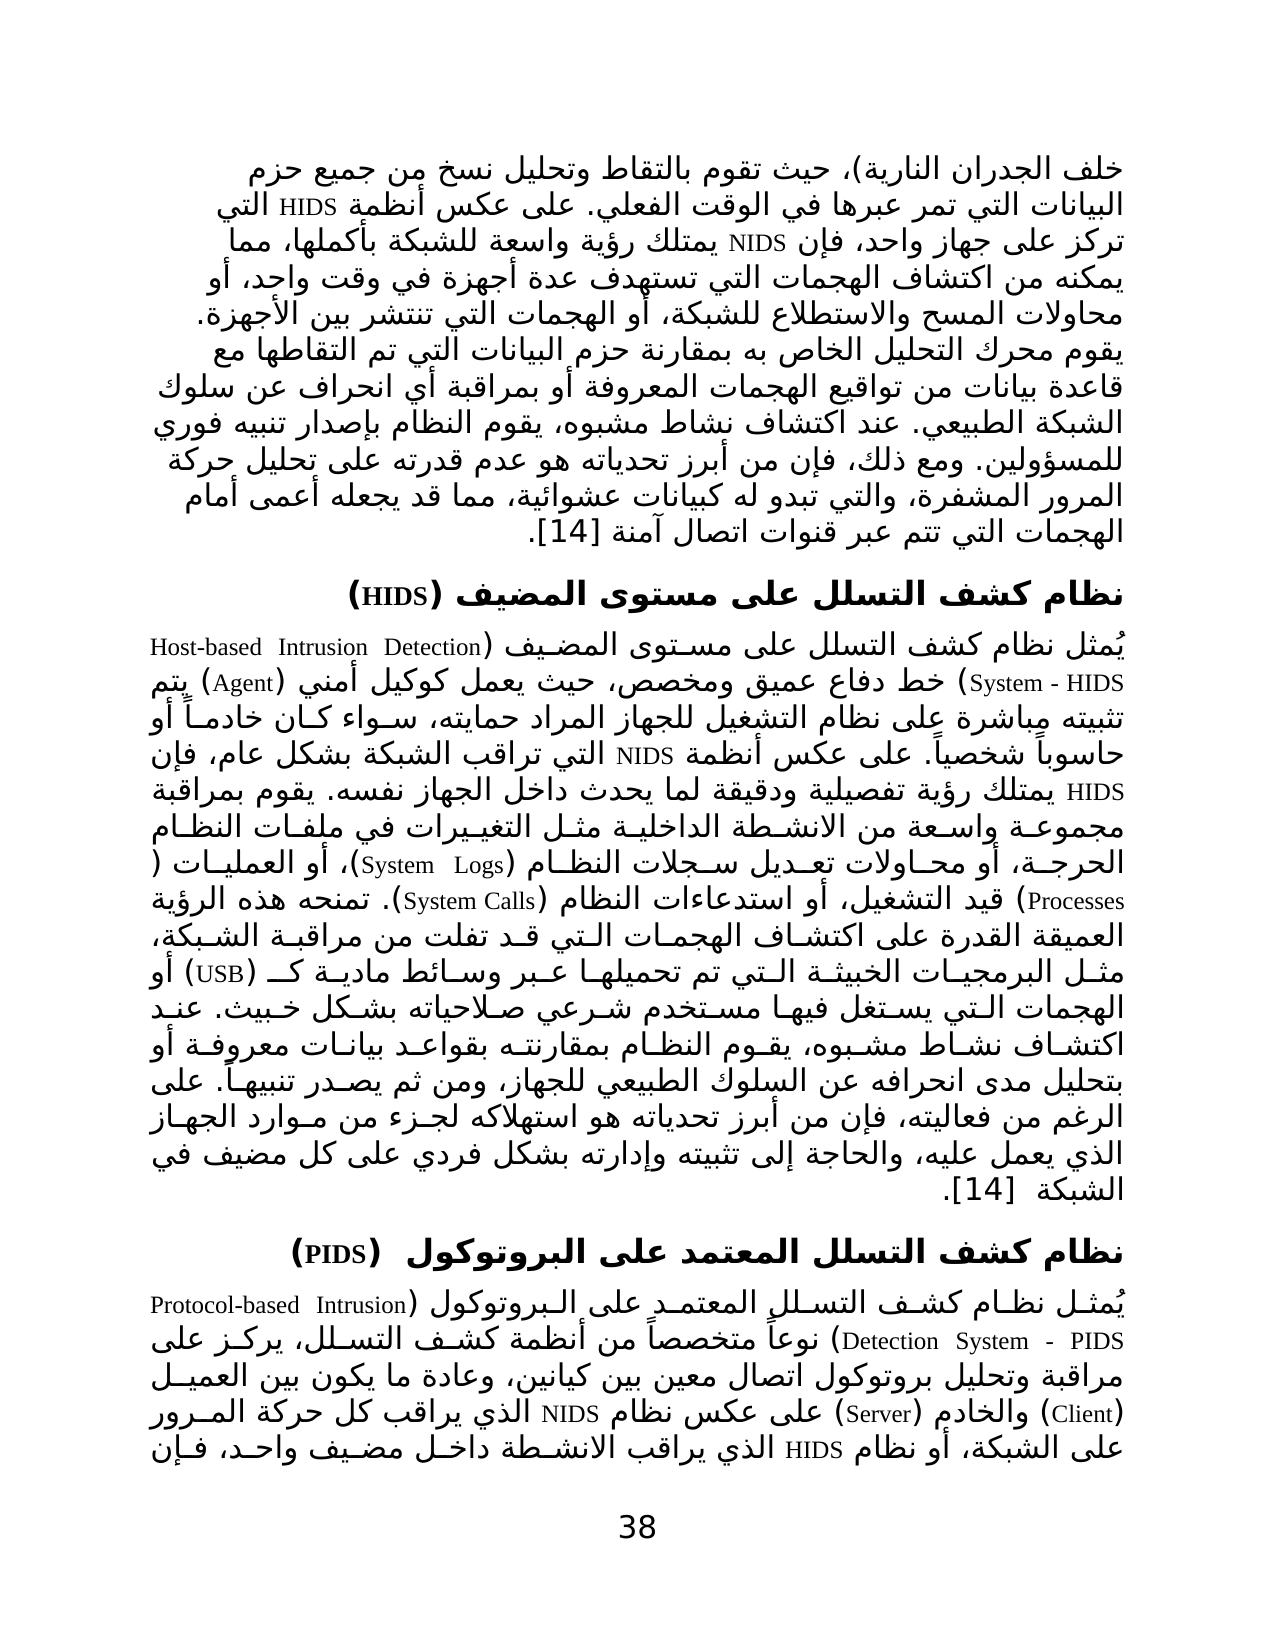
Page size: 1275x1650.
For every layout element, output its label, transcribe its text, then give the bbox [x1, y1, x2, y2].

text يُمثل نظام كشف التسلل على مستوى المضيف (Host-based Intrusion Detection System - HIDS) خط دفاع عميق ومخصص، حيث يعمل كوكيل أمني (Agent) يتم تثبيته مباشرة على نظام التشغيل للجهاز المراد حمايته، سواء كان خادماً أو حاسوباً شخصياً. على عكس أنظمة NIDS التي تراقب الشبكة بشكل عام، فإن HIDS يمتلك رؤية تفصيلية ودقيقة لما يحدث داخل الجهاز نفسه. يقوم بمراقبة مجموعة واسعة من الانشطة الداخلية مثل التغييرات في ملفات النظام الحرجة، أو محاولات تعديل سجلات النظام (System Logs)، أو العمليات (Processes) قيد التشغيل، أو استدعاءات النظام (System Calls). تمنحه هذه الرؤية العميقة القدرة على اكتشاف الهجمات التي قد تفلت من مراقبة الشبكة، مثل البرمجيات الخبيثة التي تم تحميلها عبر وسائط مادية كـ (USB) أو الهجمات التي يستغل فيها مستخدم شرعي صلاحياته بشكل خبيث. عند اكتشاف نشاط مشبوه، يقوم النظام بمقارنته بقواعد بيانات معروفة أو بتحليل مدى انحرافه عن السلوك الطبيعي للجهاز، ومن ثم يصدر تنبيهاً. على الرغم من فعاليته، فإن من أبرز تحدياته هو استهلاكه لجزء من موارد الجهاز الذي يعمل عليه، والحاجة إلى تثبيته وإدارته بشكل فردي على كل مضيف في الشبكة . [150, 626, 1125, 1208]
text نظام كشف التسلل على مستوى المضيف (HIDS) [150, 575, 1125, 614]
text نظام كشف التسلل المعتمد على البروتوكول (PIDS) [150, 1233, 1125, 1272]
